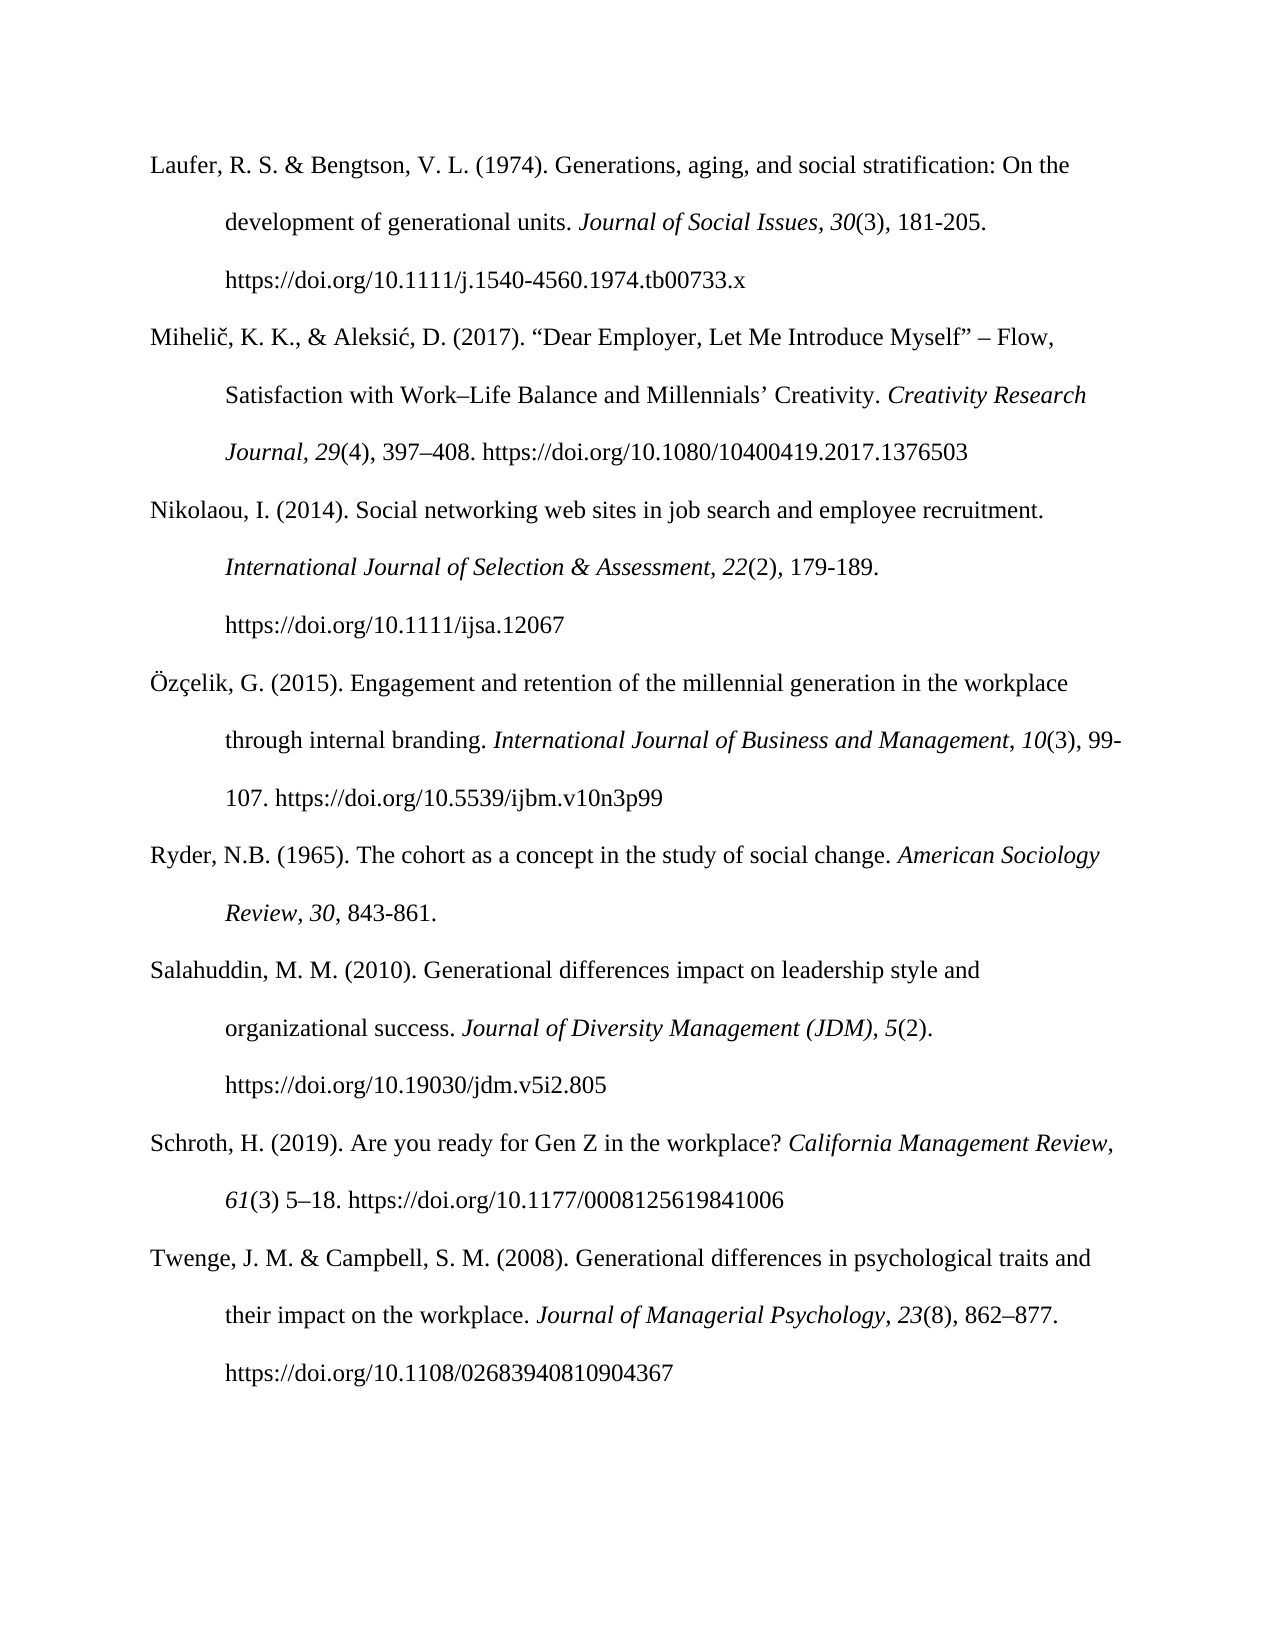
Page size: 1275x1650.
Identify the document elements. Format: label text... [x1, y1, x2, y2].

text Schroth, H. (2019). Are you ready for Gen Z in the workplace? California Management Review, 61(3) 5–18. https://doi.org/10.1177/0008125619841006 [150, 1128, 1125, 1214]
text Ryder, N.B. (1965). The cohort as a concept in the study of social change. American Sociology Review, 30, 843-861. [150, 840, 1125, 927]
text Laufer, R. S. & Bengtson, V. L. (1974). Generations, aging, and social stratification: On the development of generational units. Journal of Social Issues, 30(3), 181-205. https://doi.org/10.1111/j.1540-4560.1974.tb00733.x [150, 150, 1125, 294]
text Özçelik, G. (2015). Engagement and retention of the millennial generation in the workplace through internal branding. International Journal of Business and Management, 10(3), 99-107. https://doi.org/10.5539/ijbm.v10n3p99 [150, 668, 1125, 812]
text Salahuddin, M. M. (2010). Generational differences impact on leadership style and organizational success. Journal of Diversity Management (JDM), 5(2). https://doi.org/10.19030/jdm.v5i2.805 [150, 955, 1125, 1099]
text Mihelič, K. K., & Aleksić, D. (2017). “Dear Employer, Let Me Introduce Myself” – Flow, Satisfaction with Work–Life Balance and Millennials’ Creativity. Creativity Research Journal, 29(4), 397–408. https://doi.org/10.1080/10400419.2017.1376503 [150, 322, 1125, 466]
text Twenge, J. M. & Campbell, S. M. (2008). Generational differences in psychological traits and their impact on the workplace. Journal of Managerial Psychology, 23(8), 862–877. https://doi.org/10.1108/02683940810904367 [150, 1243, 1125, 1387]
text Nikolaou, I. (2014). Social networking web sites in job search and employee recruitment. International Journal of Selection & Assessment, 22(2), 179-189. https://doi.org/10.1111/ijsa.12067 [150, 495, 1125, 639]
